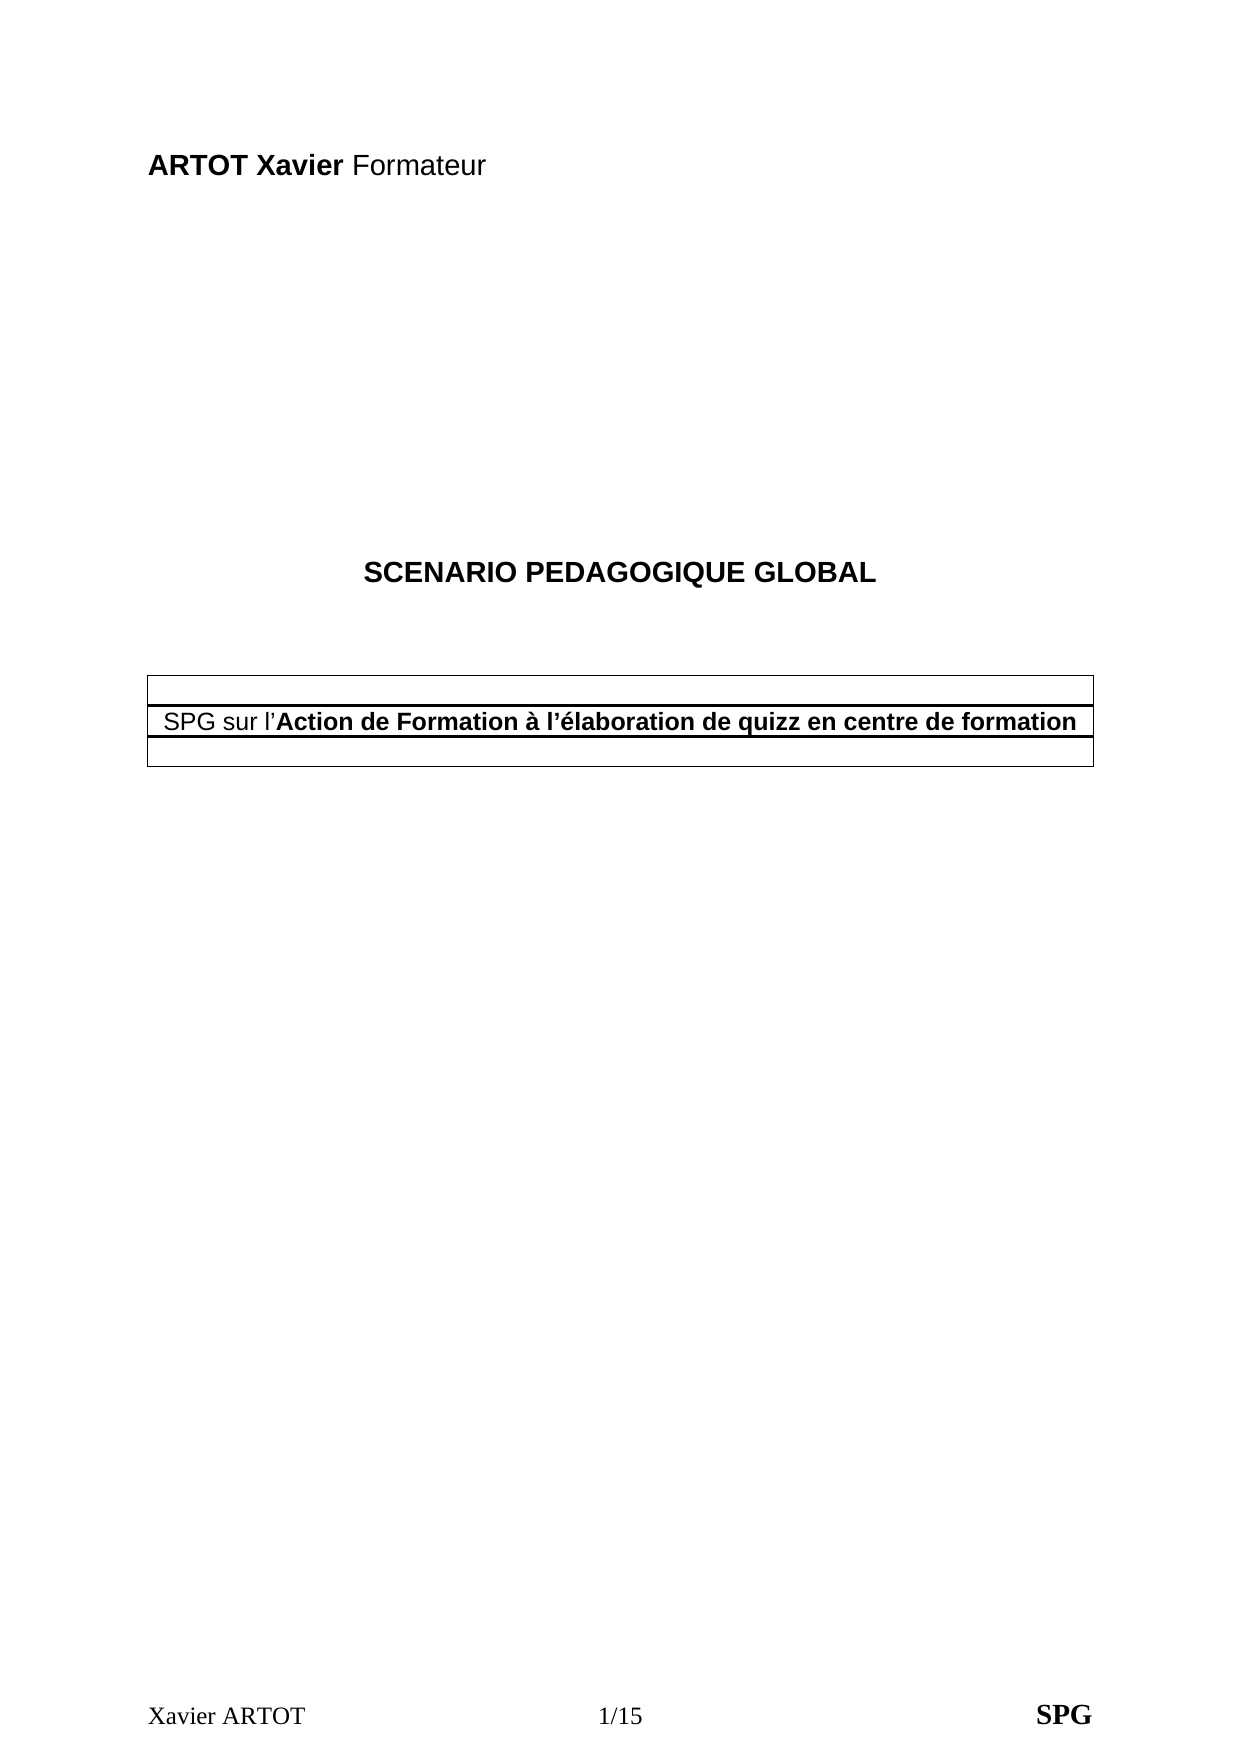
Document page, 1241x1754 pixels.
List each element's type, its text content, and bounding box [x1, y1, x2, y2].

text SCENARIO PEDAGOGIQUE GLOBAL [148, 555, 1093, 588]
text SPG sur l’Action de Formation à l’élaboration de quizz en centre de formation [148, 707, 1093, 735]
text ARTOT Xavier Formateur [148, 148, 1093, 181]
